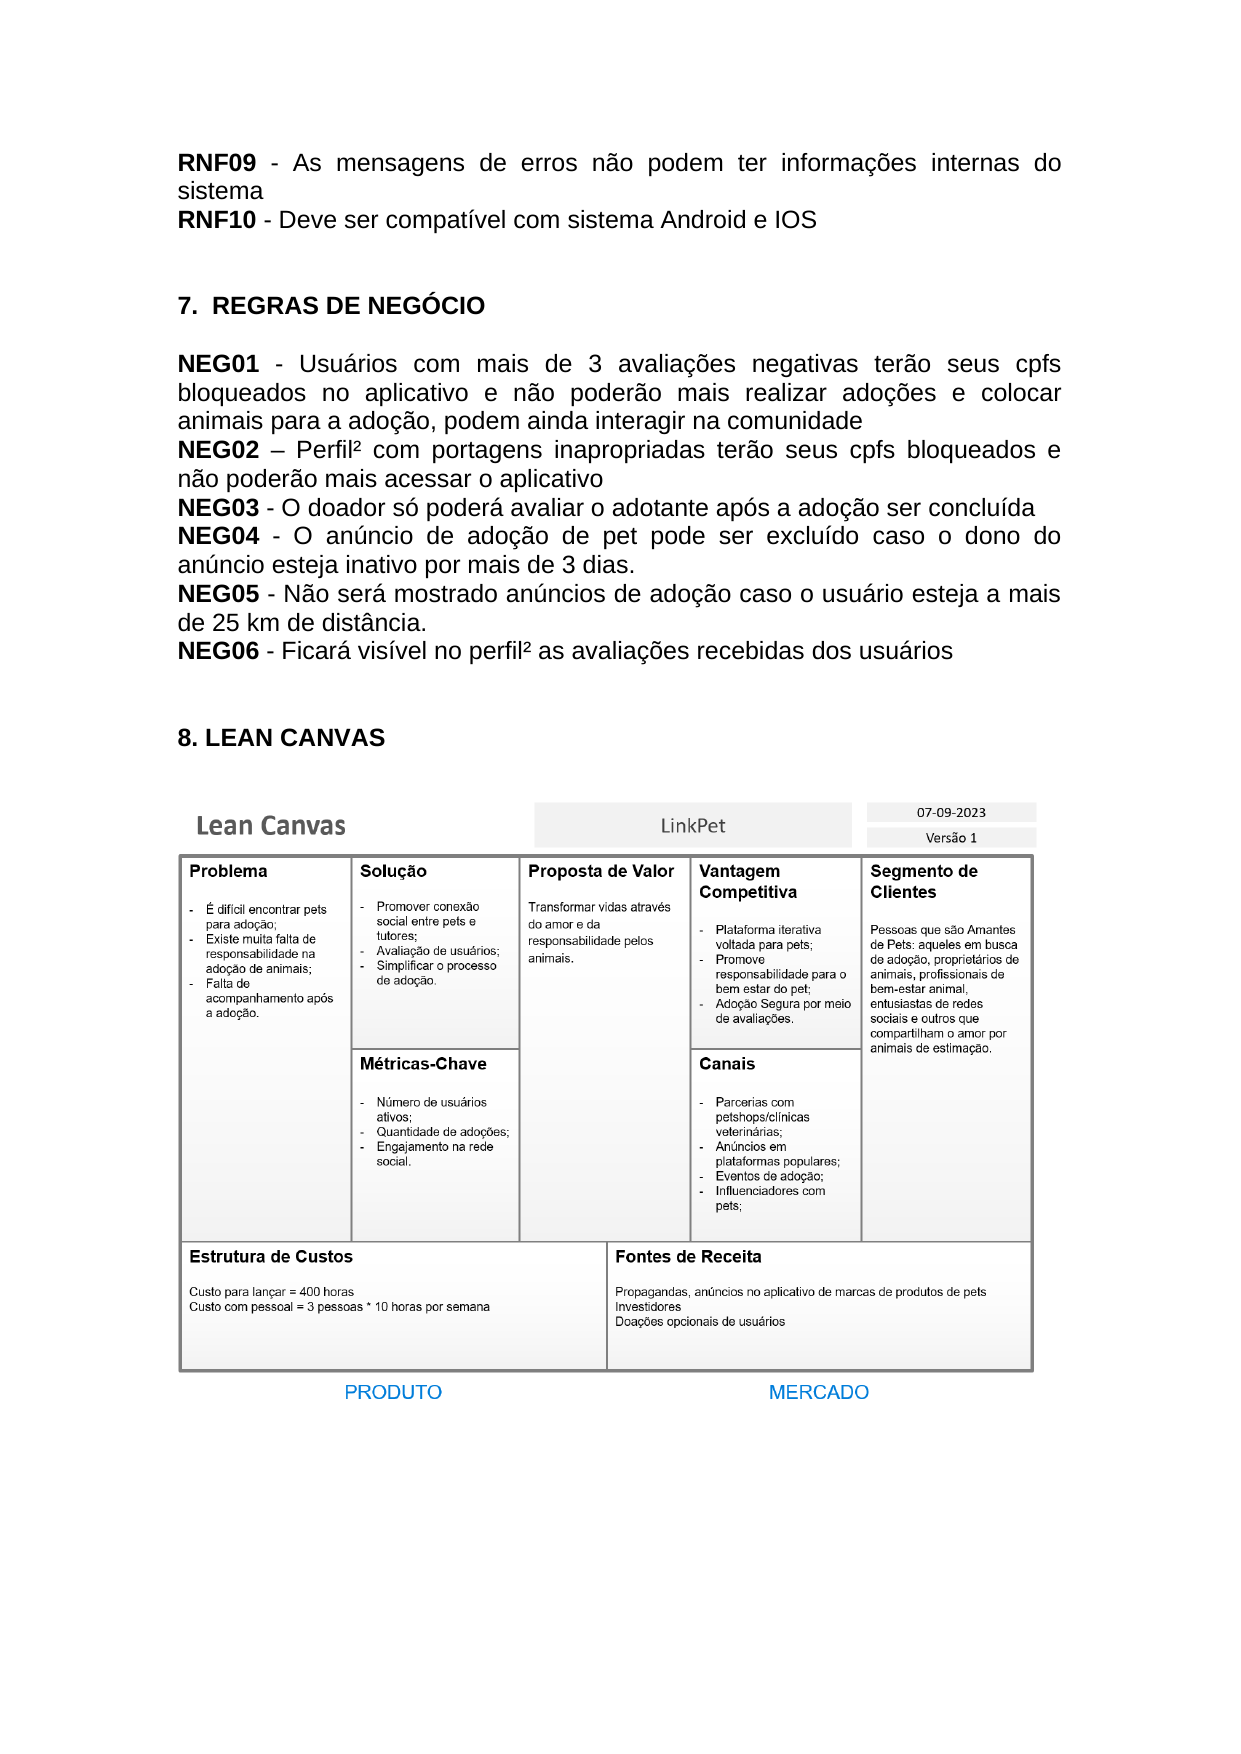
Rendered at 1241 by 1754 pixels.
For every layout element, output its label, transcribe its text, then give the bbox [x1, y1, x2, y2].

text NEG05 - Não será mostrado anúncios de adoção caso o usuário esteja a mais de 25 km de distância. [177, 579, 1063, 636]
text NEG06 - Ficará visível no perfil² as avaliações recebidas dos usuários [177, 636, 1063, 665]
text 7. REGRAS DE NEGÓCIO [177, 291, 1063, 320]
text NEG04 - O anúncio de adoção de pet pode ser excluído caso o dono do anúncio esteja inativo por mais de 3 dias. [177, 521, 1063, 579]
text NEG01 - Usuários com mais de 3 avaliações negativas terão seus cpfs bloqueados no aplicativo e não poderão mais realizar adoções e colocar animais para a adoção, podem ainda interagir na comunidade [177, 349, 1063, 435]
text 8. LEAN CANVAS [177, 723, 1063, 751]
text RNF10 - Deve ser compatível com sistema Android e IOS [177, 205, 1063, 234]
text RNF09 - As mensagens de erros não podem ter informações internas do sistema [177, 148, 1063, 205]
text NEG02 – Perfil² com portagens inapropriadas terão seus cpfs bloqueados e não poderão mais acessar o aplicativo [177, 435, 1063, 493]
text NEG03 - O doador só poderá avaliar o adotante após a adoção ser concluída [177, 493, 1063, 521]
picture [177, 798, 1039, 1411]
